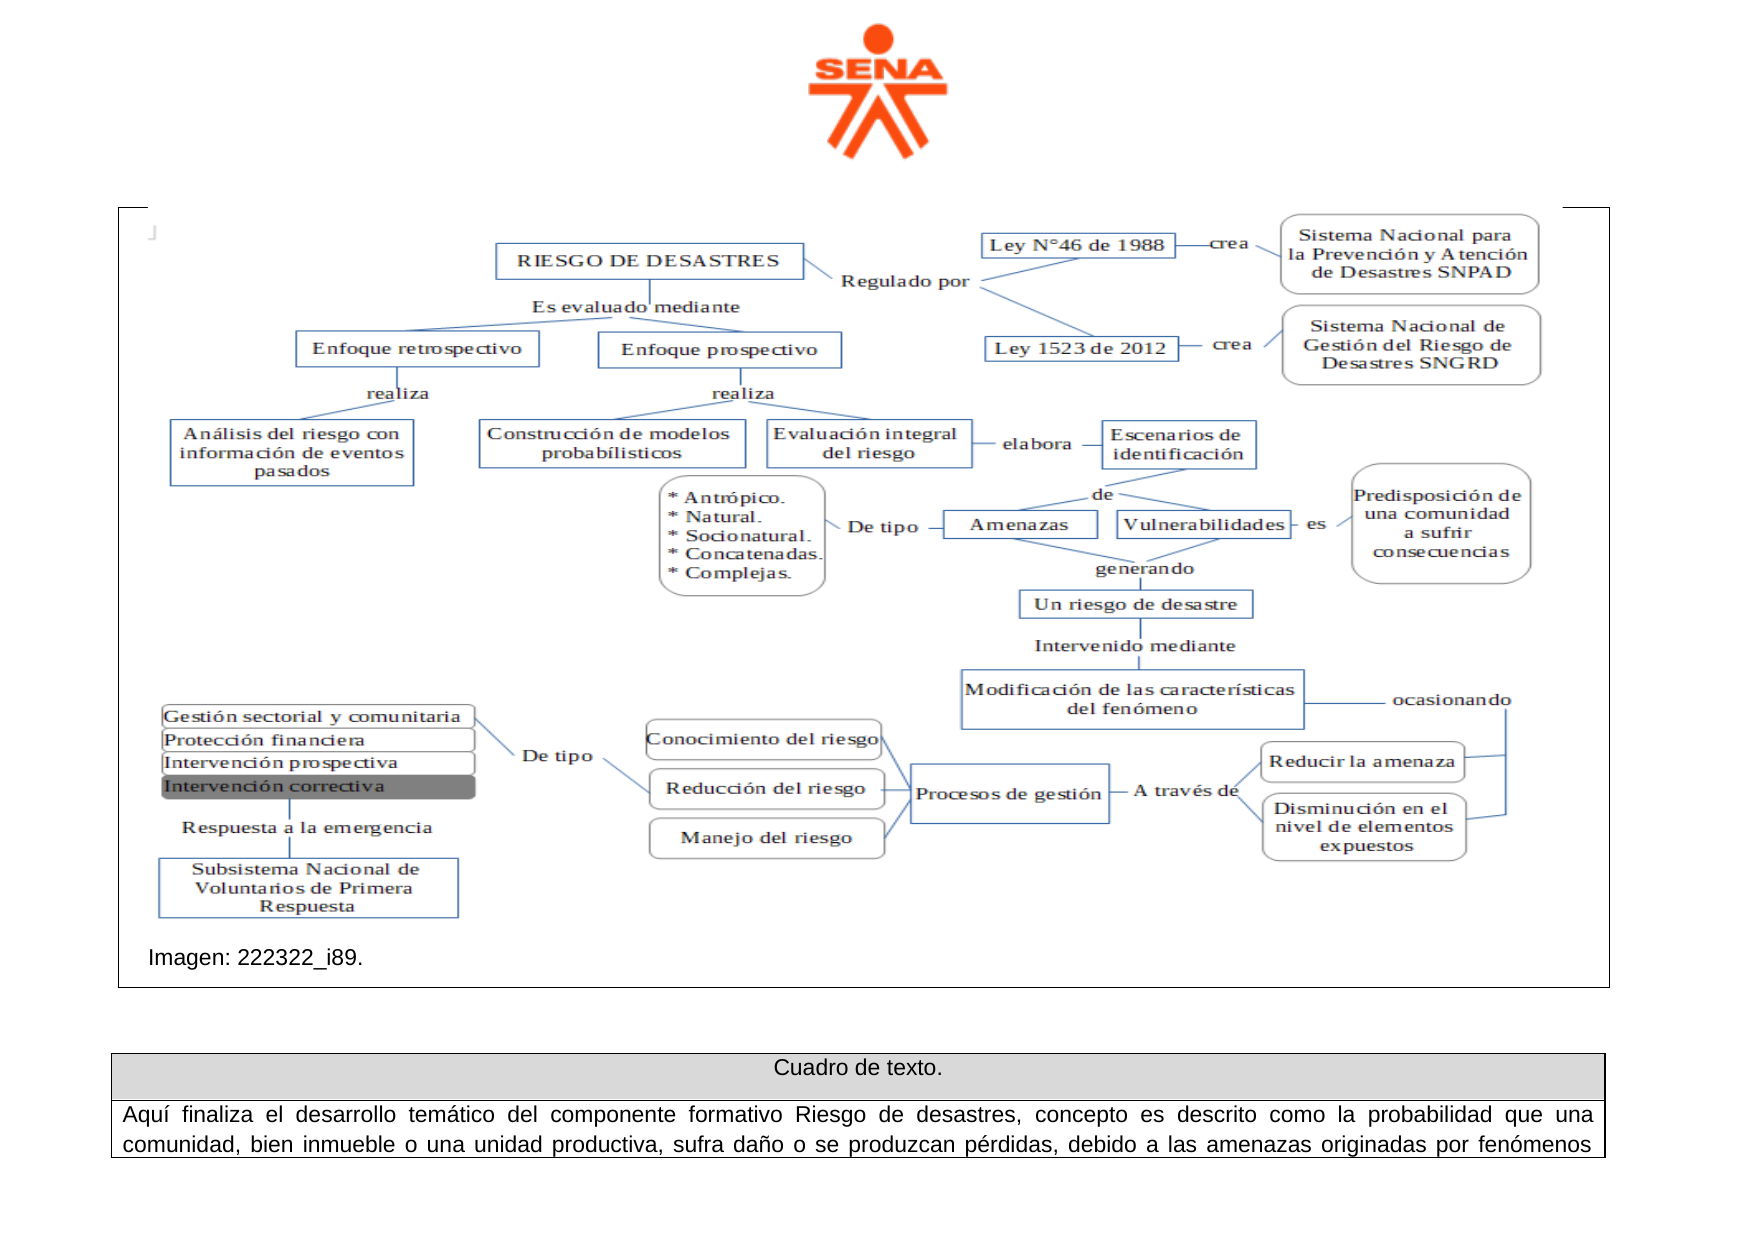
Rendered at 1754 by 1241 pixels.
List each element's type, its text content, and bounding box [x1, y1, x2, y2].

table_cell Imagen: 222322_i89. [119, 208, 1609, 987]
picture [147, 207, 1563, 924]
picture [796, 14, 958, 167]
table_header Cuadro de texto. [112, 1054, 1604, 1099]
